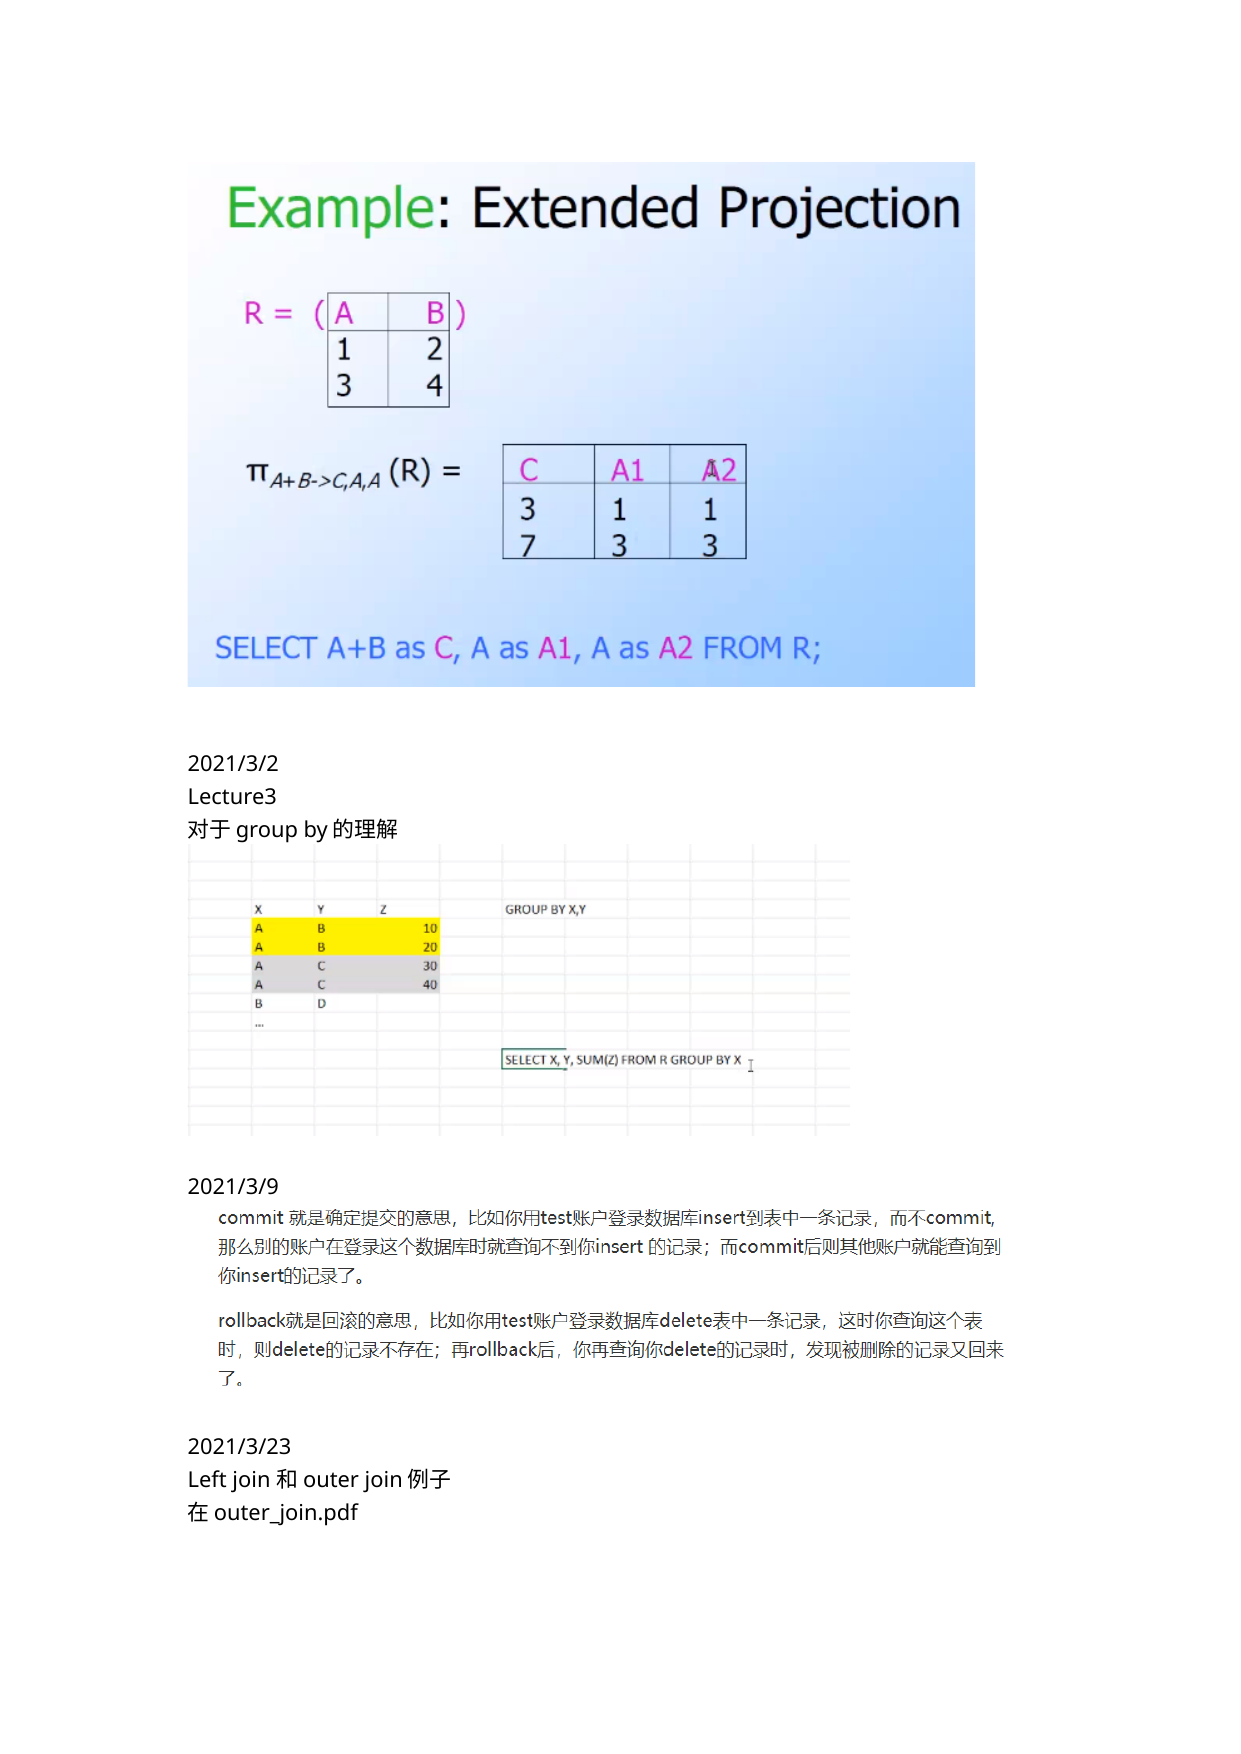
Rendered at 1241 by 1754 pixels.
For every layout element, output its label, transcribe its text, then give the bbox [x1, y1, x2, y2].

text Left join 和 outer join例子 [187, 1462, 1053, 1494]
picture [187, 162, 976, 687]
text Lecture3 [187, 779, 1053, 812]
text 2021/3/9 [187, 1169, 1053, 1202]
text 2021/3/23 [187, 1429, 1053, 1462]
picture [187, 1202, 1053, 1395]
picture [187, 844, 851, 1136]
text 在outer_join.pdf [187, 1494, 1053, 1527]
text 对于group by的理解 [187, 812, 1053, 844]
text 2021/3/2 [187, 747, 1053, 779]
